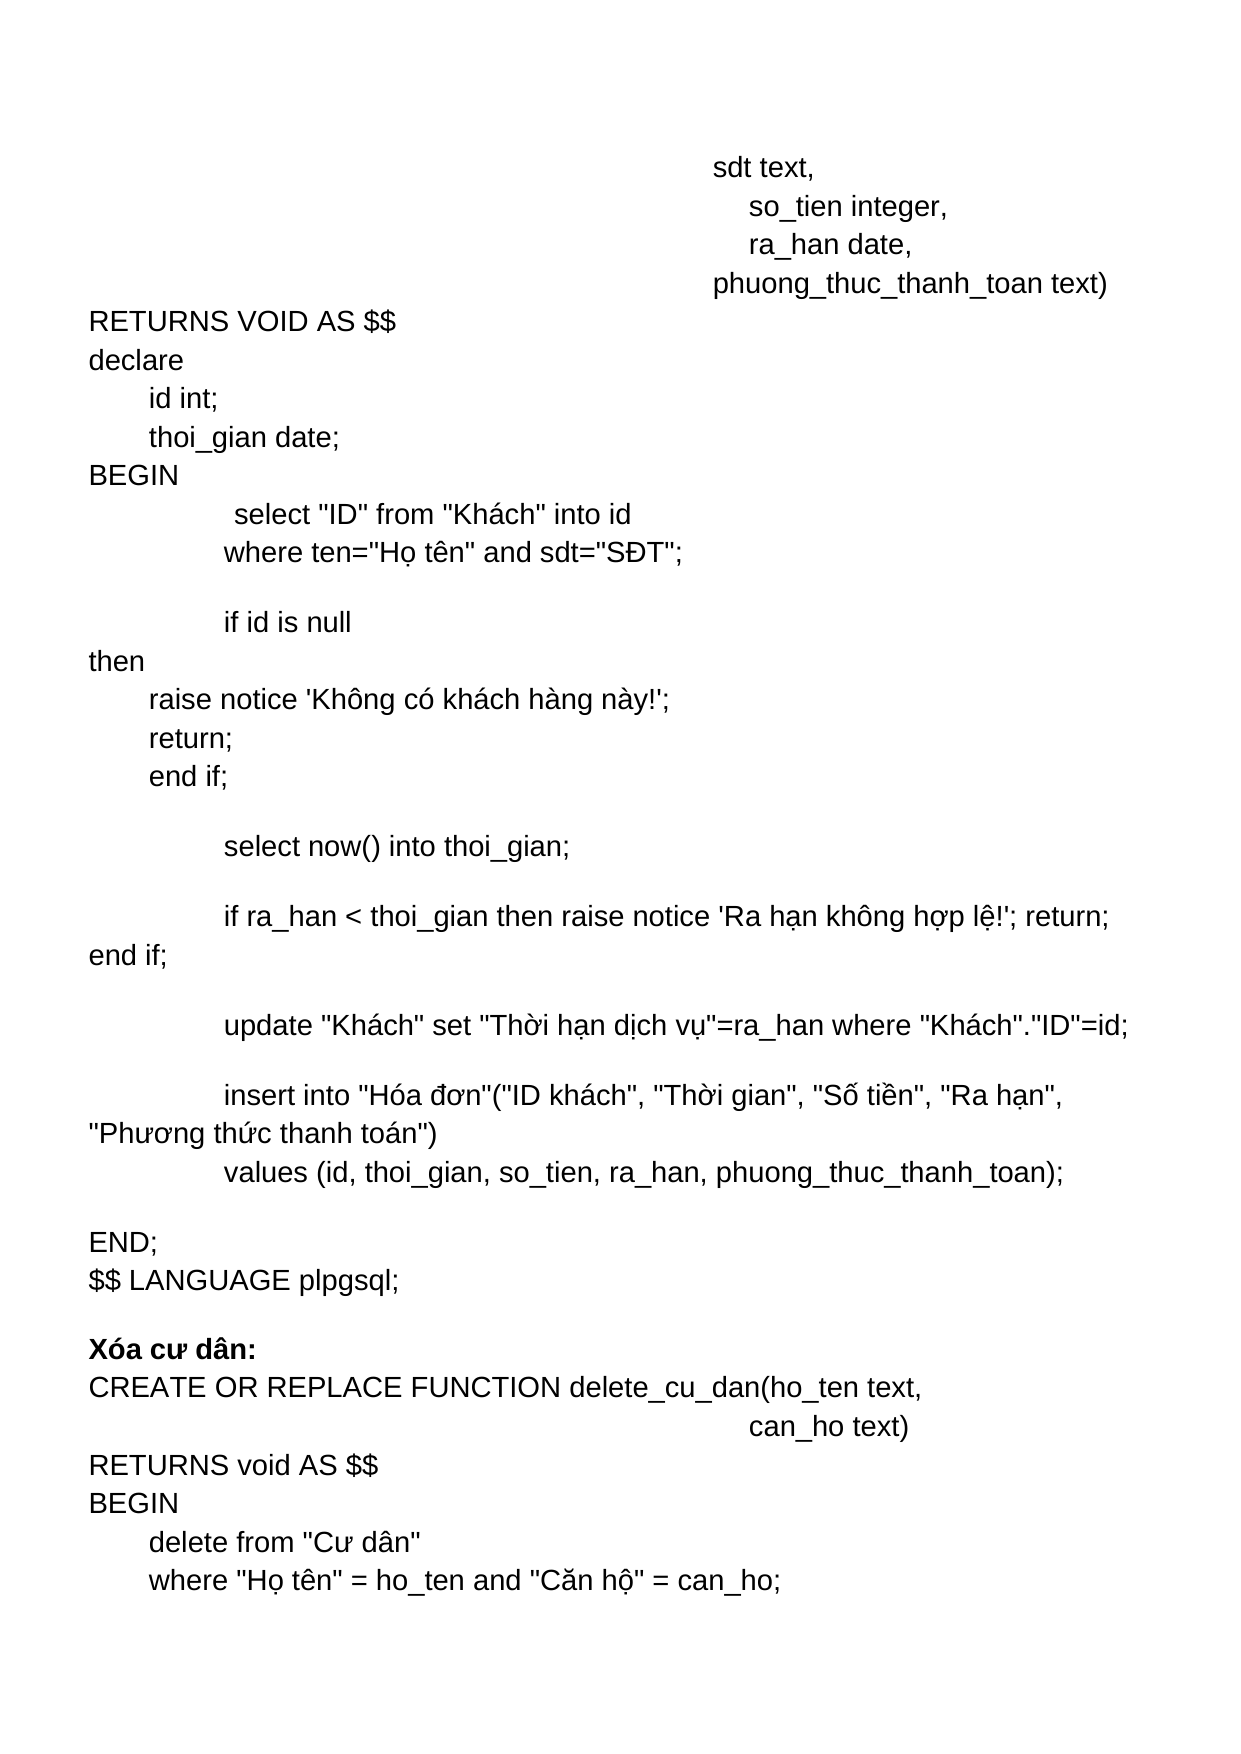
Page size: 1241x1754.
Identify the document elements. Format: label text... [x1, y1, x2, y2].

text RETURNS VOID AS $$ [88, 304, 1164, 338]
text thoi_gian date; [88, 420, 1164, 453]
text can_ho text) [688, 1409, 1164, 1442]
text return; [88, 721, 1164, 754]
text then [88, 644, 1164, 677]
text BEGIN [88, 458, 1164, 492]
text $$ LANGUAGE plpgsql; [88, 1263, 1164, 1297]
text values (id, thoi_gian, so_tien, ra_han, phuong_thuc_thanh_toan); [88, 1155, 1164, 1188]
text where ten="Họ tên" and sdt="SĐT"; [88, 535, 1164, 569]
text delete from "Cư dân" [88, 1524, 1164, 1558]
text ra_han date, [613, 227, 1164, 261]
text where "Họ tên" = ho_ten and "Căn hộ" = can_ho; [88, 1563, 1164, 1597]
text BEGIN [88, 1486, 1164, 1519]
text if ra_han < thoi_gian then raise notice 'Ra hạn không hợp lệ!'; return; end if; [88, 899, 1164, 971]
text raise notice 'Không có khách hàng này!'; [88, 682, 1164, 716]
text sdt text, [688, 150, 1164, 183]
text phuong_thuc_thanh_toan text) [688, 266, 1164, 299]
text select now() into thoi_gian; [88, 829, 1164, 863]
text select "ID" from "Khách" into id [88, 497, 1164, 530]
text declare [88, 343, 1164, 376]
text end if; [88, 759, 1164, 793]
text Xóa cư dân: [88, 1332, 1164, 1365]
text if id is null [88, 605, 1164, 639]
text CREATE OR REPLACE FUNCTION delete_cu_dan(ho_ten text, [88, 1370, 1164, 1404]
text END; [88, 1224, 1164, 1258]
text update "Khách" set "Thời hạn dịch vụ"=ra_han where "Khách"."ID"=id; [88, 1008, 1164, 1041]
text insert into "Hóa đơn"("ID khách", "Thời gian", "Số tiền", "Ra hạn", "Phương thức thanh toán") [88, 1078, 1164, 1150]
text id int; [88, 381, 1164, 415]
text so_tien integer, [613, 188, 1164, 222]
text RETURNS void AS $$ [88, 1447, 1164, 1481]
